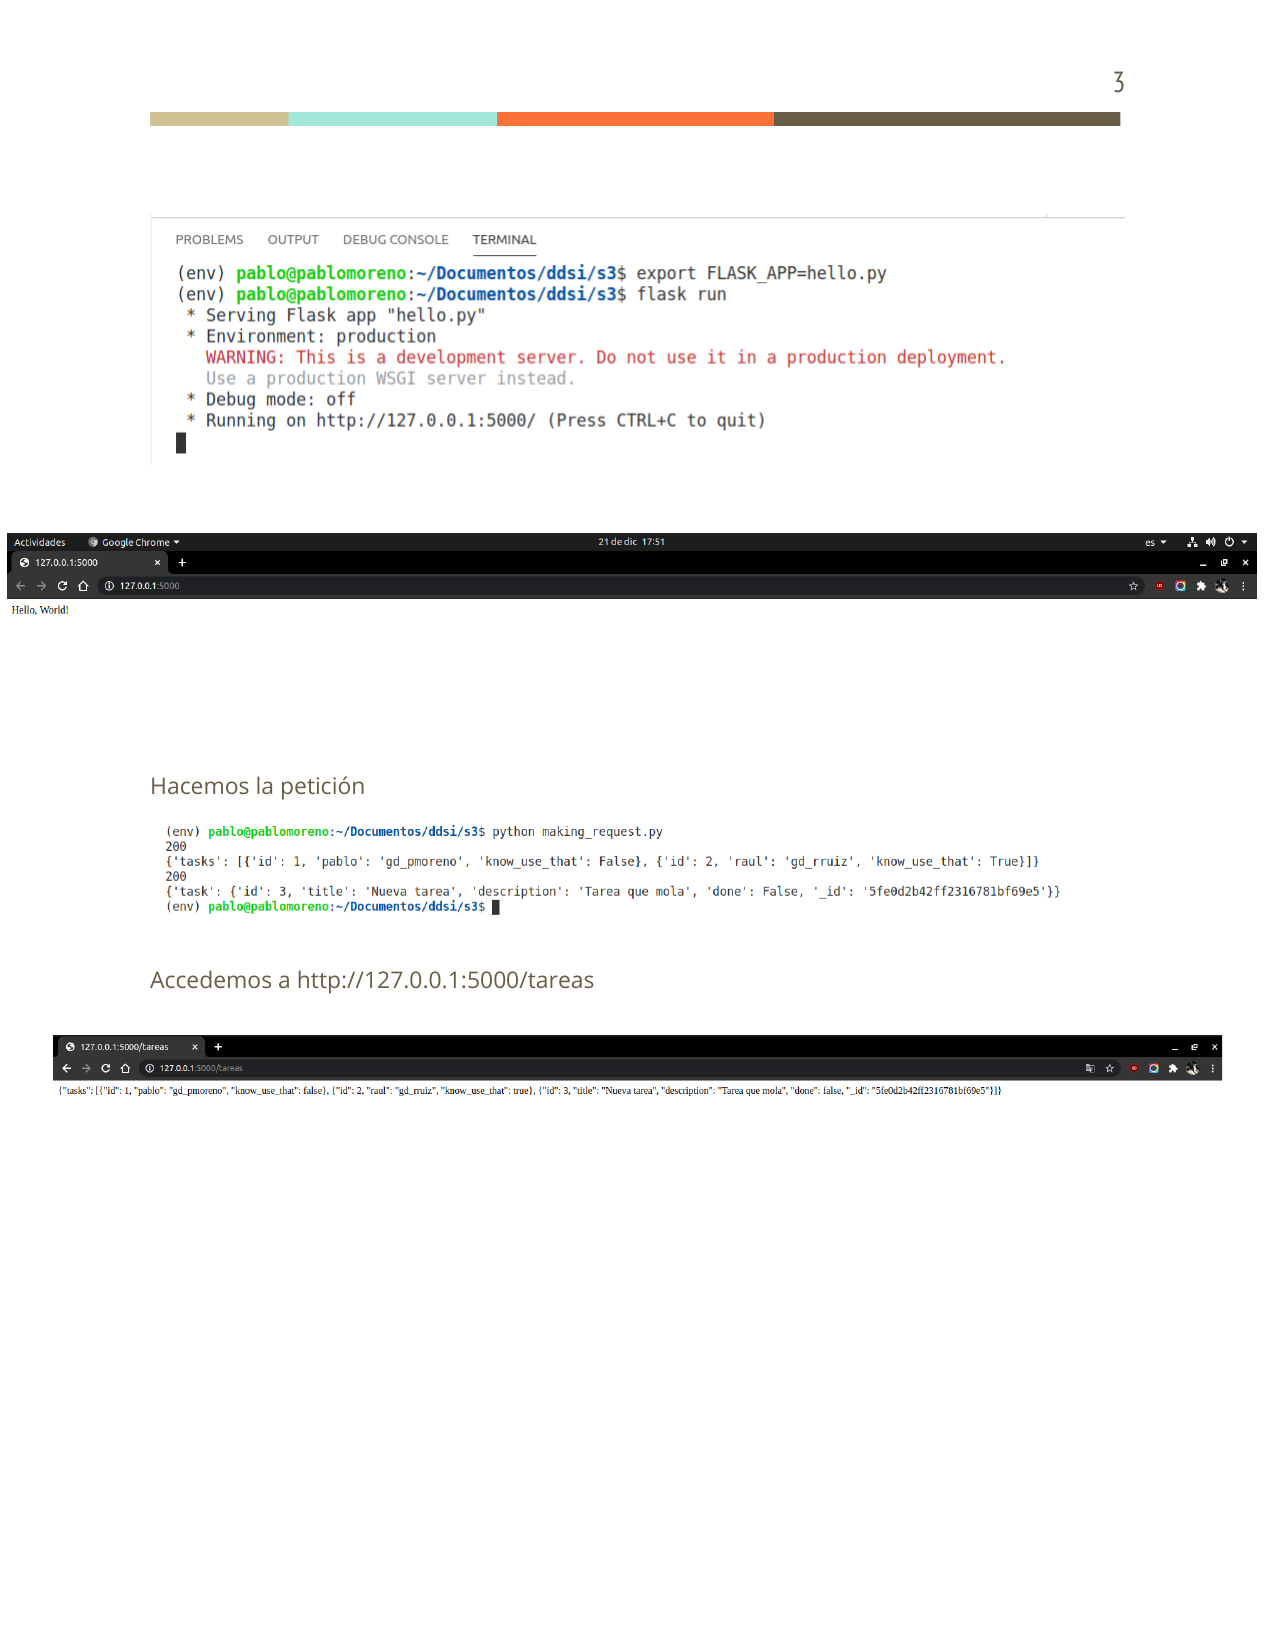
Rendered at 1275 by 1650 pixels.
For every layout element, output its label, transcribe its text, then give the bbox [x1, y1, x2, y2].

picture [150, 112, 1121, 126]
picture [7, 533, 1257, 677]
text Hacemos la petición [150, 770, 1125, 801]
picture [53, 1035, 1223, 1210]
picture [150, 214, 1125, 465]
text Accedemos a http://127.0.0.1:5000/tareas [150, 964, 1125, 995]
picture [150, 820, 1125, 945]
